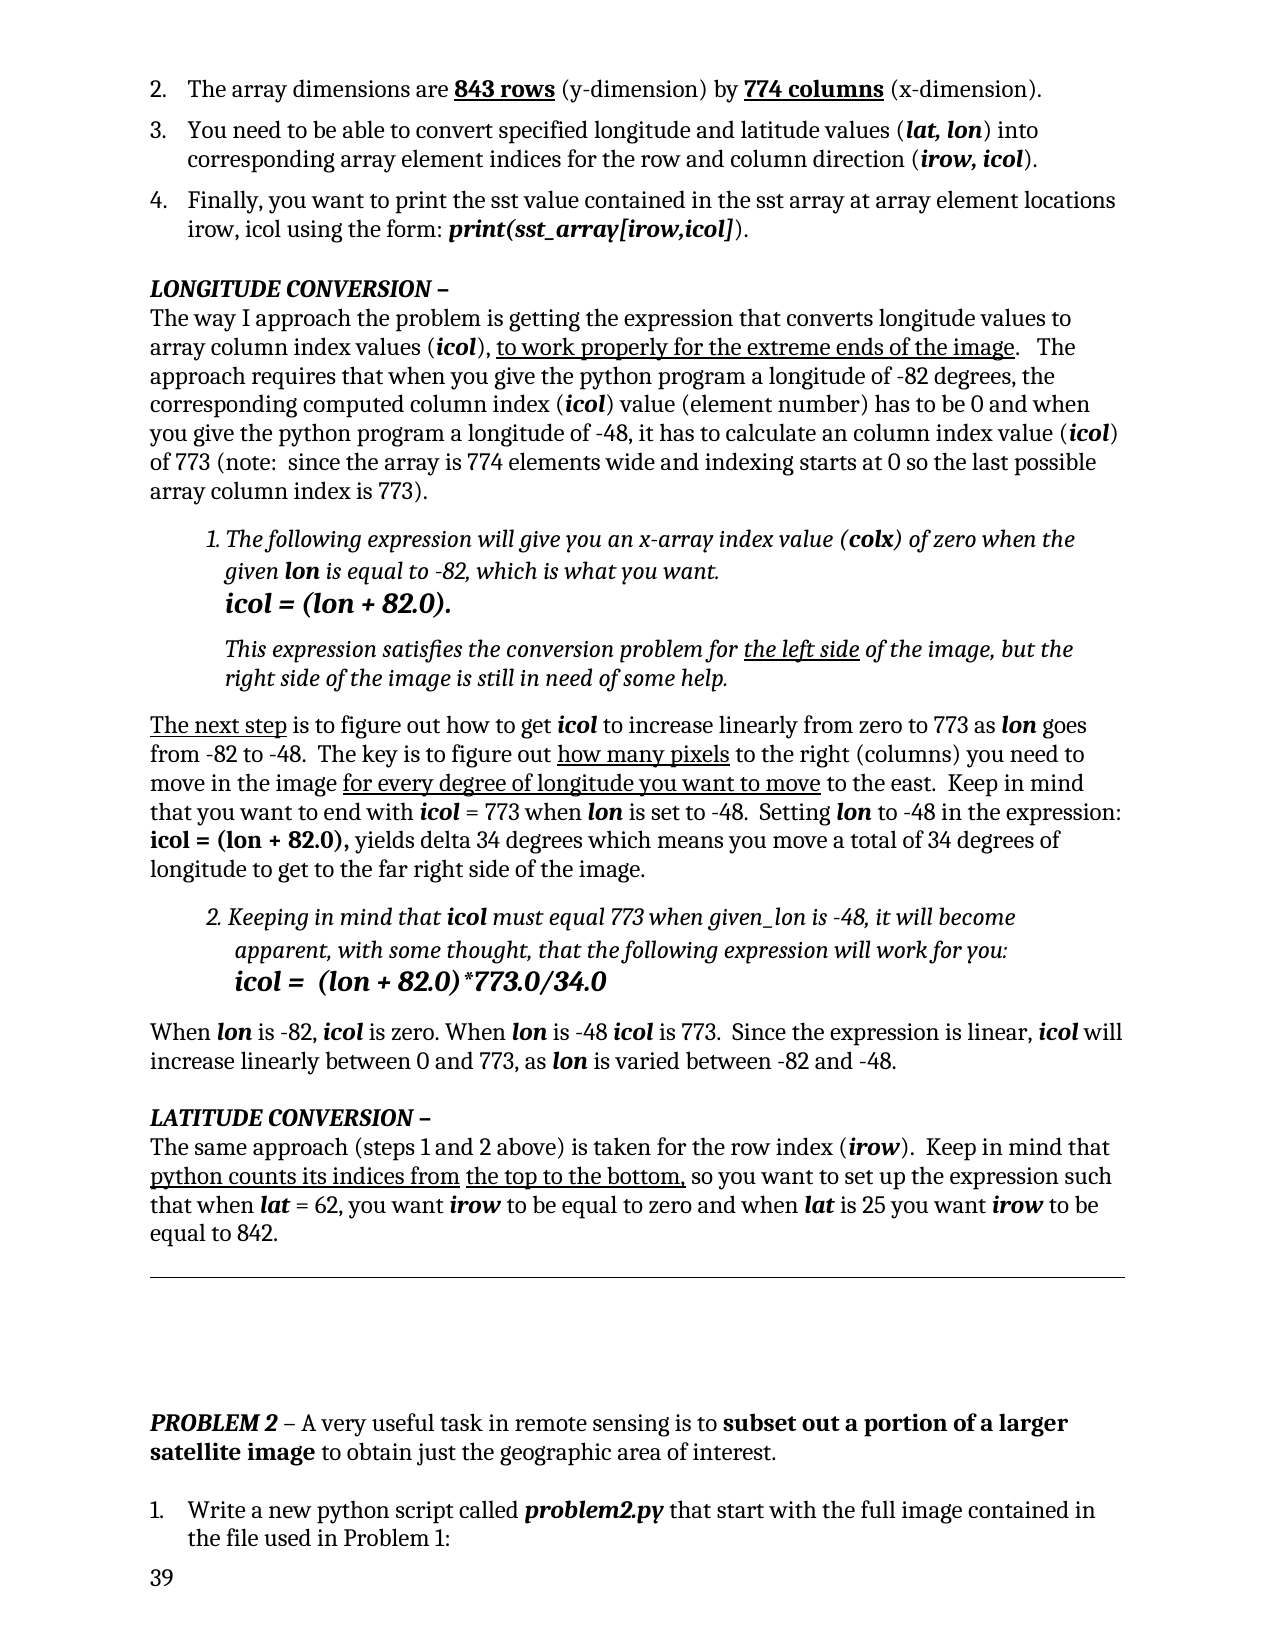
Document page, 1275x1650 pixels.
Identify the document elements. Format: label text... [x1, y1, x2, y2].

text The same approach (steps 1 and 2 above) is taken for the row index (irow). Keep in mind that python counts its indices from the top to the bottom, so you want to set up the expression such that when lat = 62, you want irow to be equal to zero and when lat is 25 you want irow to be equal to 842. [150, 1133, 1125, 1248]
text 2. Keeping in mind that icol must equal 773 when given_lon is -48, it will become apparent, with some thought, that the following expression will work for you: icol = (lon + 82.0)*773.0/34.0 [206, 903, 1031, 999]
list The array dimensions are 843 rows (y-dimension) by 774 columns (x-dimension). [150, 75, 1125, 104]
text When lon is -82, icol is zero. When lon is -48 icol is 773. Since the expression is linear, icol will increase linearly between 0 and 773, as lon is varied between -82 and -48. [150, 1018, 1125, 1076]
text The way I approach the problem is getting the expression that converts longitude values to array column index values (icol), to work properly for the extreme ends of the image. The approach requires that when you give the python program a longitude of -82 degrees, the corresponding computed column index (icol) value (element number) has to be 0 and when you give the python program a longitude of -48, it has to calculate an column index value (icol) of 773 (note: since the array is 774 elements wide and indexing starts at 0 so the last possible array column index is 773). [150, 304, 1125, 505]
text 1. The following expression will give you an x-array index value (colx) of zero when the given lon is equal to -82, which is what you want. icol = (lon + 82.0). This expression satisfies the conversion problem for the left side of the image, but the right side of the image is still in need of some help. [206, 524, 1087, 692]
text LONGITUDE CONVERSION – [150, 275, 1125, 304]
text PROBLEM 2 – A very useful task in remote sensing is to subset out a portion of a larger satellite image to obtain just the geographic area of interest. [150, 1409, 1125, 1467]
text The next step is to figure out how to get icol to increase linearly from zero to 773 as lon goes from -82 to -48. The key is to figure out how many pixels to the right (columns) you need to move in the image for every degree of longitude you want to move to the east. Keep in mind that you want to end with icol = 773 when lon is set to -48. Setting lon to -48 in the expression: icol = (lon + 82.0), yields delta 34 degrees which means you move a total of 34 degrees of longitude to get to the far right side of the image. [150, 711, 1125, 884]
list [150, 1496, 1125, 1553]
list You need to be able to convert specified longitude and latitude values (lat, lon) into corresponding array element indices for the row and column direction (irow, icol). [150, 116, 1125, 174]
list Finally, you want to print the sst value contained in the sst array at array element locations irow, icol using the form: print(sst_array[irow,icol]). [150, 186, 1125, 244]
text LATITUDE CONVERSION – [150, 1104, 1125, 1133]
